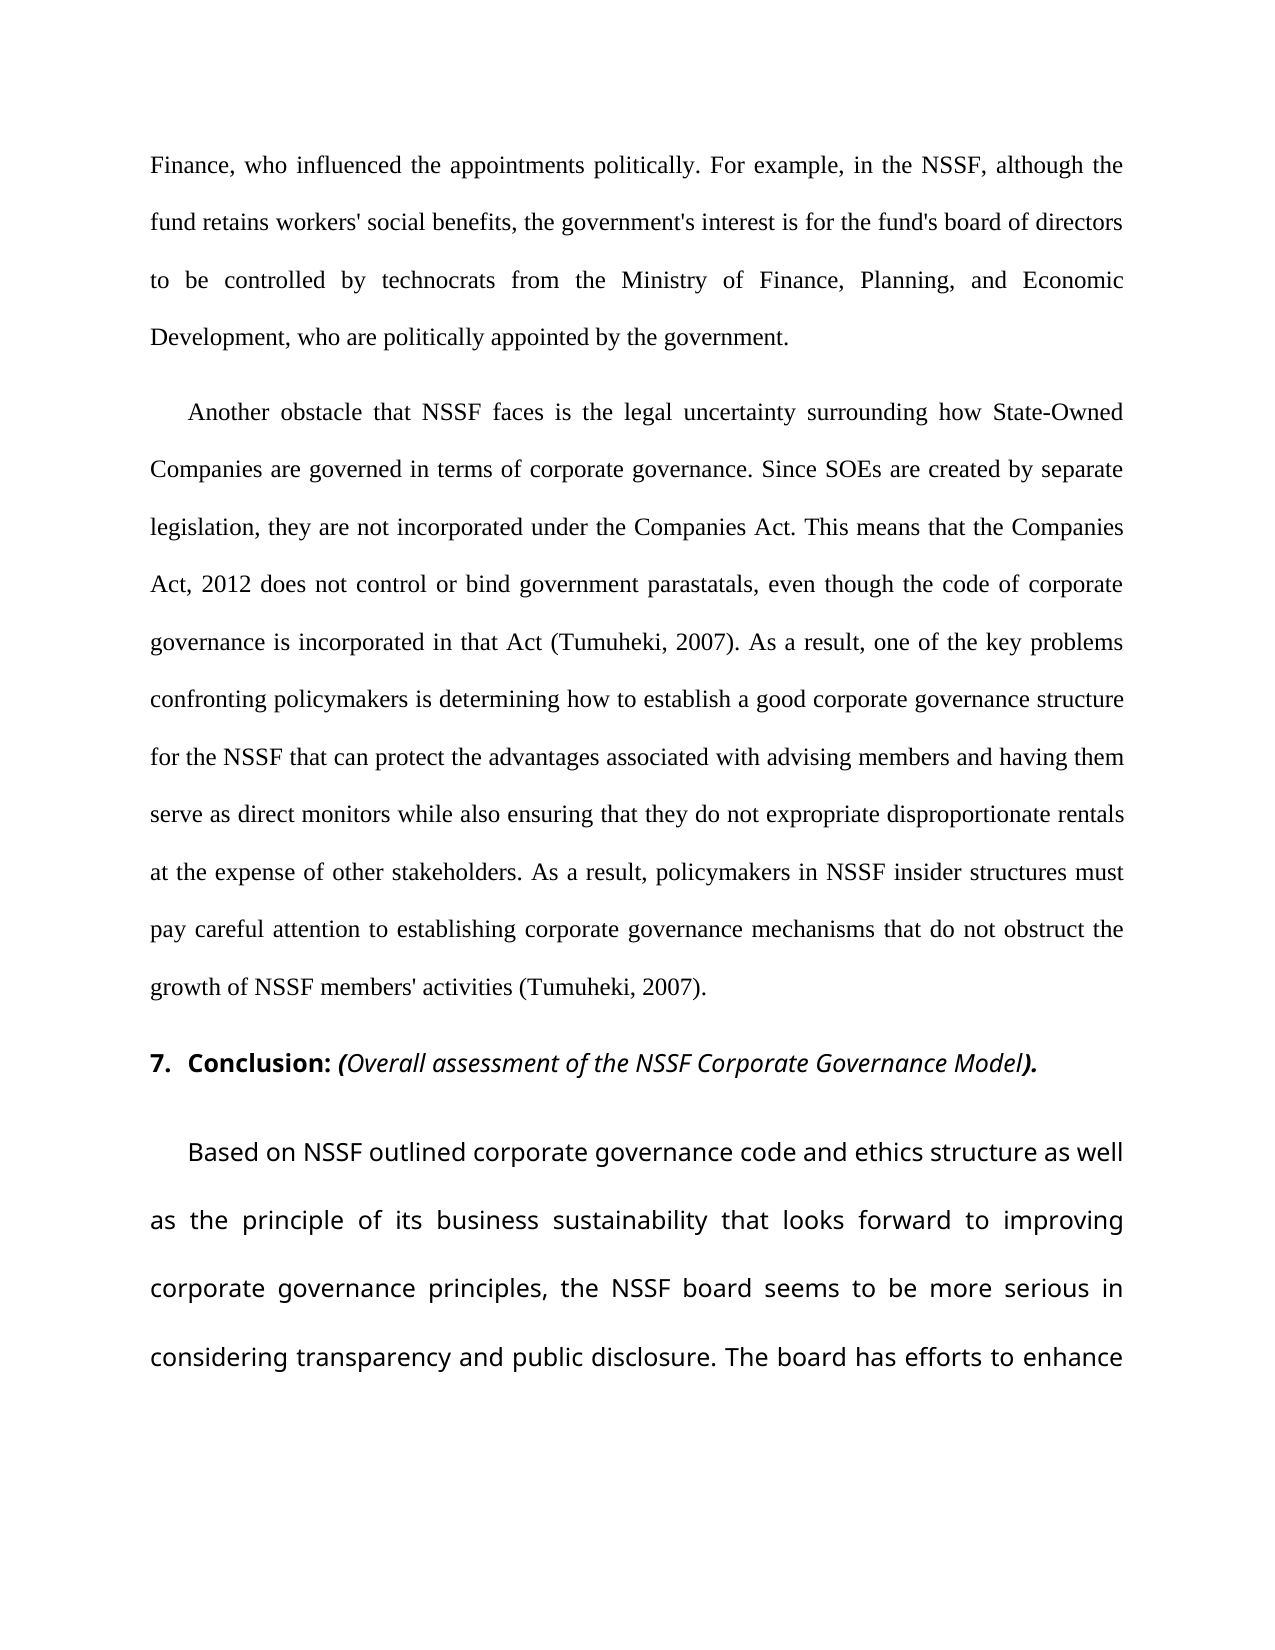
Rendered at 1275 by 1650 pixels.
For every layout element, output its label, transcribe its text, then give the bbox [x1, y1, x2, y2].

text Another obstacle that NSSF faces is the legal uncertainty surrounding how State-Owned Companies are governed in terms of corporate governance. Since SOEs are created by separate legislation, they are not incorporated under the Companies Act. This means that the Companies Act, 2012 does not control or bind government parastatals, even though the code of corporate governance is incorporated in that Act (Tumuheki, 2007). As a result, one of the key problems confronting policymakers is determining how to establish a good corporate governance structure for the NSSF that can protect the advantages associated with advising members and having them serve as direct monitors while also ensuring that they do not expropriate disproportionate rentals at the expense of other stakeholders. As a result, policymakers in NSSF insider structures must pay careful attention to establishing corporate governance mechanisms that do not obstruct the growth of NSSF members' activities (Tumuheki, 2007). [150, 397, 1125, 1000]
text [150, 150, 1125, 351]
list Conclusion: (Overall assessment of the NSSF Corporate Governance Model). [150, 1046, 1125, 1080]
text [150, 1135, 1125, 1373]
